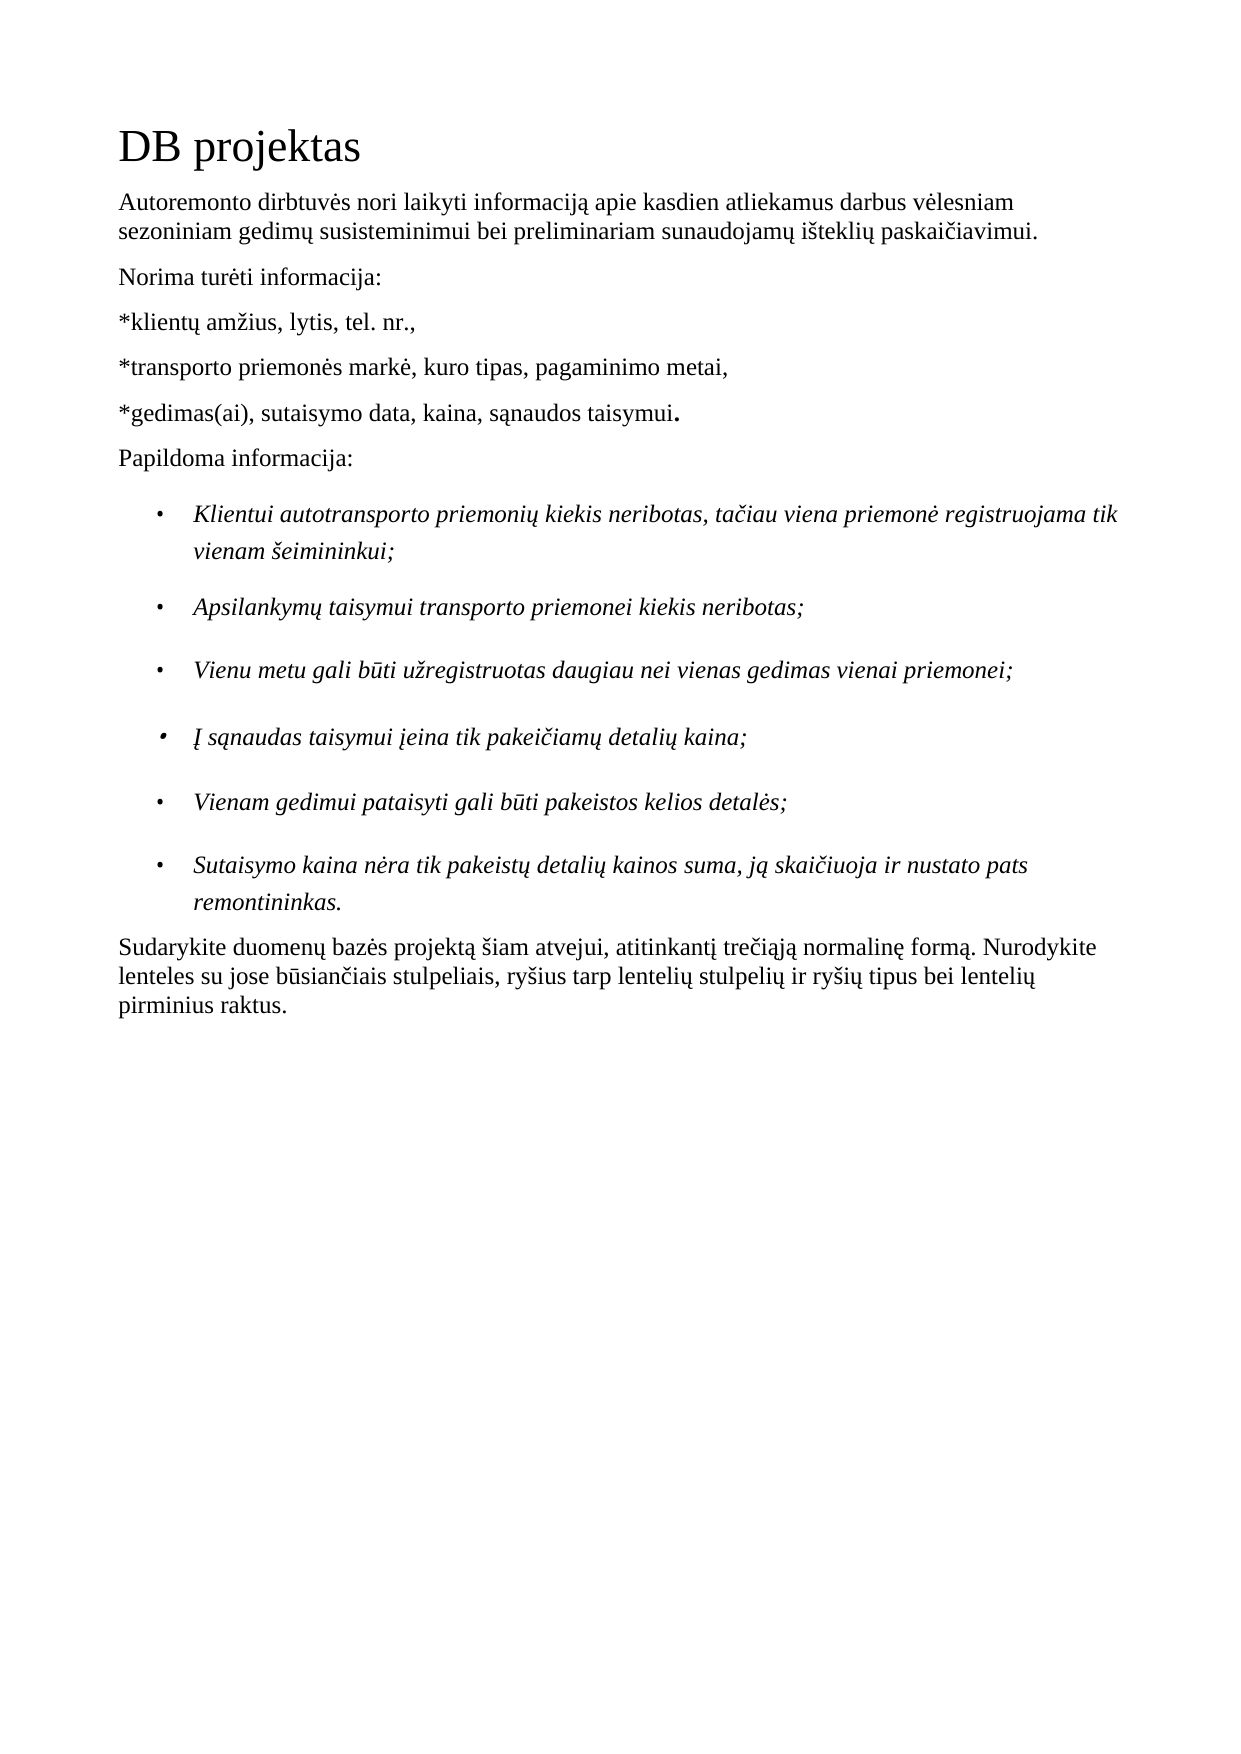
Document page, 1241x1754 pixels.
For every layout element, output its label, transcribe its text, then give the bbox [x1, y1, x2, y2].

list Apsilankymų taisymui transporto priemonei kiekis neribotas; [156, 581, 1122, 628]
list Sutaisymo kaina nėra tik pakeistų detalių kainos suma, ją skaičiuoja ir nustato pats remontininkas. [156, 840, 1122, 916]
list Vienu metu gali būti užregistruotas daugiau nei vienas gedimas vienai priemonei; [156, 645, 1122, 692]
list Klientui autotransporto priemonių kiekis neribotas, tačiau viena priemonė registruojama tik vienam šeimininkui; [156, 489, 1122, 564]
text DB projektas [118, 118, 1122, 171]
text *klientų amžius, lytis, tel. nr., [118, 307, 1122, 336]
list Vienam gedimui pataisyti gali būti pakeistos kelios detalės; [156, 776, 1122, 823]
text Papildoma informacija: [118, 443, 1122, 472]
list Į sąnaudas taisymui įeina tik pakeičiamų detalių kaina; [156, 708, 1122, 760]
text *transporto priemonės markė, kuro tipas, pagaminimo metai, [118, 352, 1122, 381]
text Sudarykite duomenų bazės projektą šiam atvejui, atitinkantį trečiąją normalinę formą. Nurodykite lenteles su jose būsiančiais stulpeliais, ryšius tarp lentelių stulpelių ir ryšių tipus bei lentelių pirminius raktus. [118, 932, 1122, 1019]
text *gedimas(ai), sutaisymo data, kaina, sąnaudos taisymui. [118, 398, 1122, 427]
text Norima turėti informacija: [118, 262, 1122, 290]
text Autoremonto dirbtuvės nori laikyti informaciją apie kasdien atliekamus darbus vėlesniam sezoniniam gedimų susisteminimui bei preliminariam sunaudojamų išteklių paskaičiavimui. [118, 187, 1122, 245]
